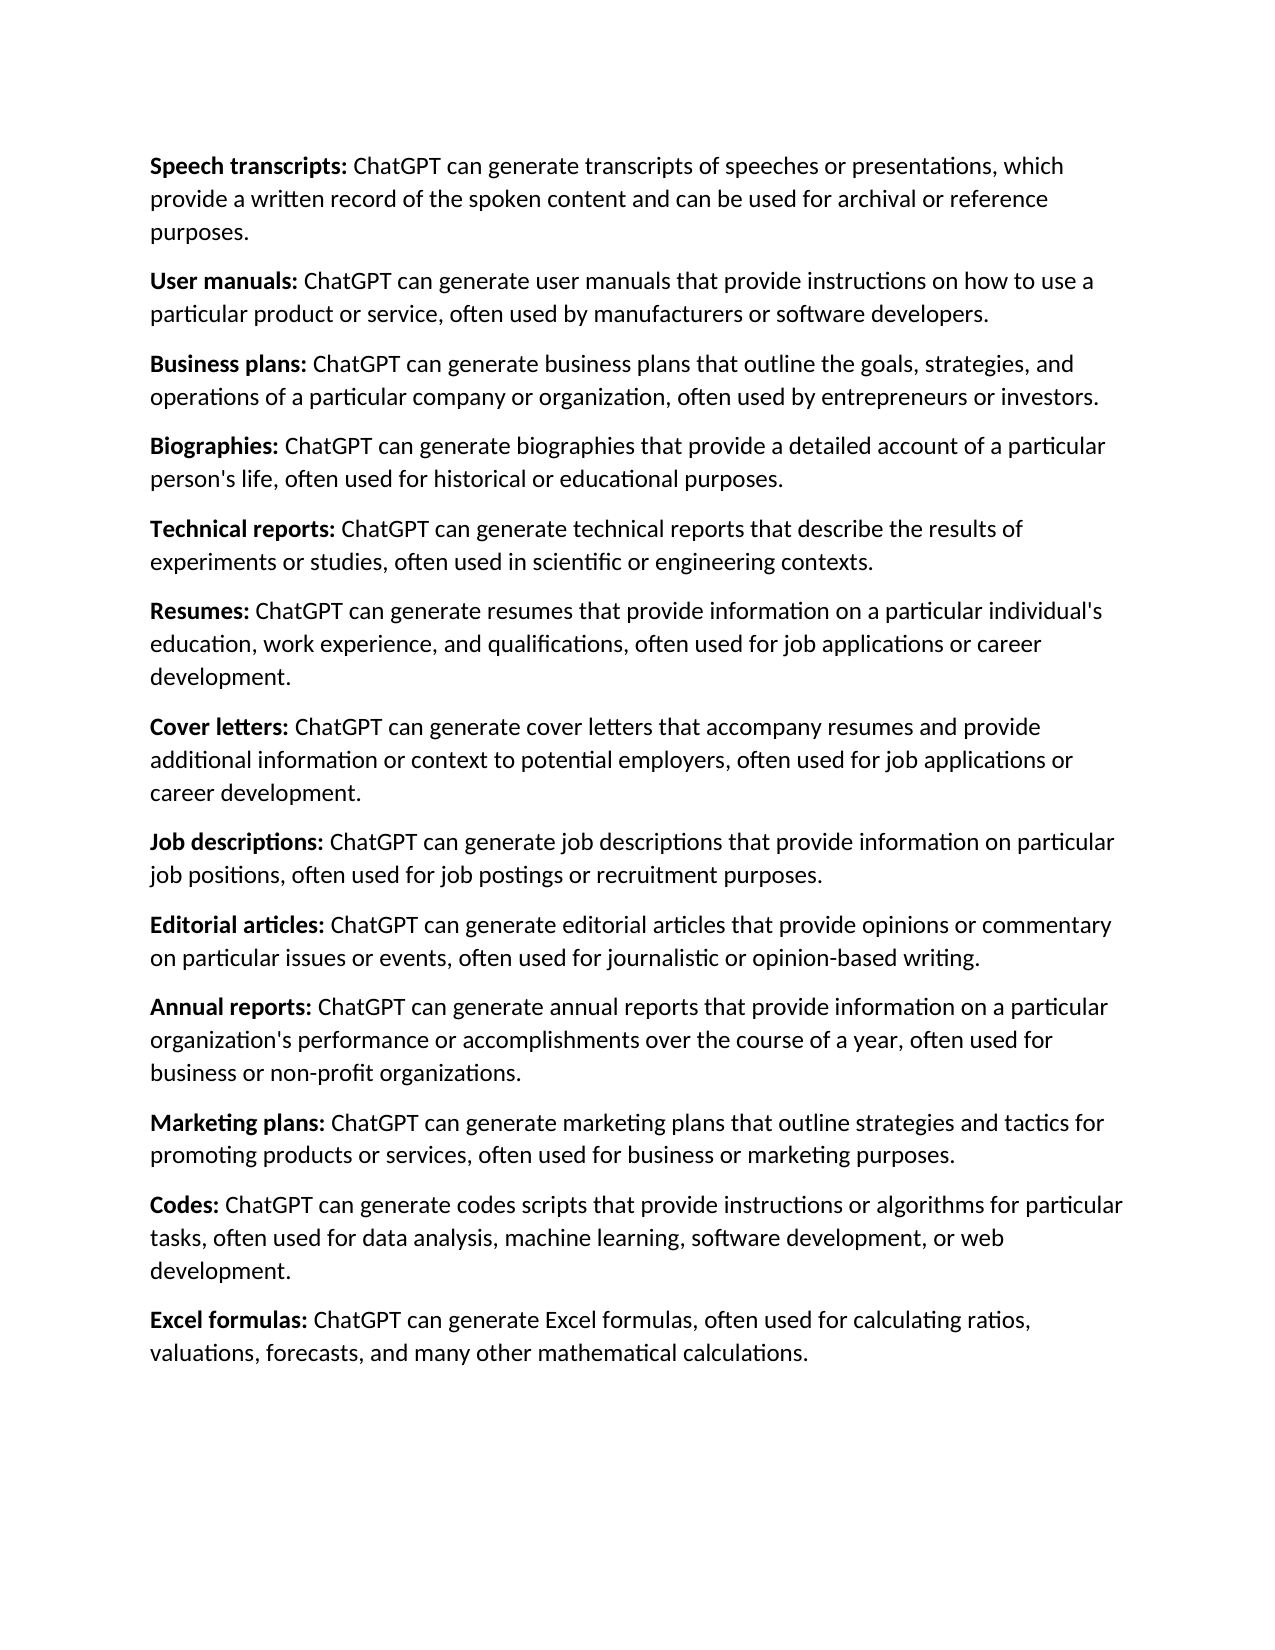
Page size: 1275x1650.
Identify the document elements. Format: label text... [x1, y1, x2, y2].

text Resumes: ChatGPT can generate resumes that provide information on a particular individual's education, work experience, and qualifications, often used for job applications or career development. [150, 595, 1125, 692]
text Cover letters: ChatGPT can generate cover letters that accompany resumes and provide additional information or context to potential employers, often used for job applications or career development. [150, 711, 1125, 807]
text Excel formulas: ChatGPT can generate Excel formulas, often used for calculating ratios, valuations, forecasts, and many other mathematical calculations. [150, 1304, 1125, 1368]
text User manuals: ChatGPT can generate user manuals that provide instructions on how to use a particular product or service, often used by manufacturers or software developers. [150, 265, 1125, 329]
text Business plans: ChatGPT can generate business plans that outline the goals, strategies, and operations of a particular company or organization, often used by entrepreneurs or investors. [150, 348, 1125, 411]
text Annual reports: ChatGPT can generate annual reports that provide information on a particular organization's performance or accomplishments over the course of a year, often used for business or non-profit organizations. [150, 991, 1125, 1088]
text Codes: ChatGPT can generate codes scripts that provide instructions or algorithms for particular tasks, often used for data analysis, machine learning, software development, or web development. [150, 1189, 1125, 1286]
text Biographies: ChatGPT can generate biographies that provide a detailed account of a particular person's life, often used for historical or educational purposes. [150, 430, 1125, 494]
text Marketing plans: ChatGPT can generate marketing plans that outline strategies and tactics for promoting products or services, often used for business or marketing purposes. [150, 1107, 1125, 1170]
text Editorial articles: ChatGPT can generate editorial articles that provide opinions or commentary on particular issues or events, often used for journalistic or opinion-based writing. [150, 909, 1125, 972]
text Job descriptions: ChatGPT can generate job descriptions that provide information on particular job positions, often used for job postings or recruitment purposes. [150, 826, 1125, 890]
text Technical reports: ChatGPT can generate technical reports that describe the results of experiments or studies, often used in scientific or engineering contexts. [150, 513, 1125, 576]
text Speech transcripts: ChatGPT can generate transcripts of speeches or presentations, which provide a written record of the spoken content and can be used for archival or reference purposes. [150, 150, 1125, 246]
